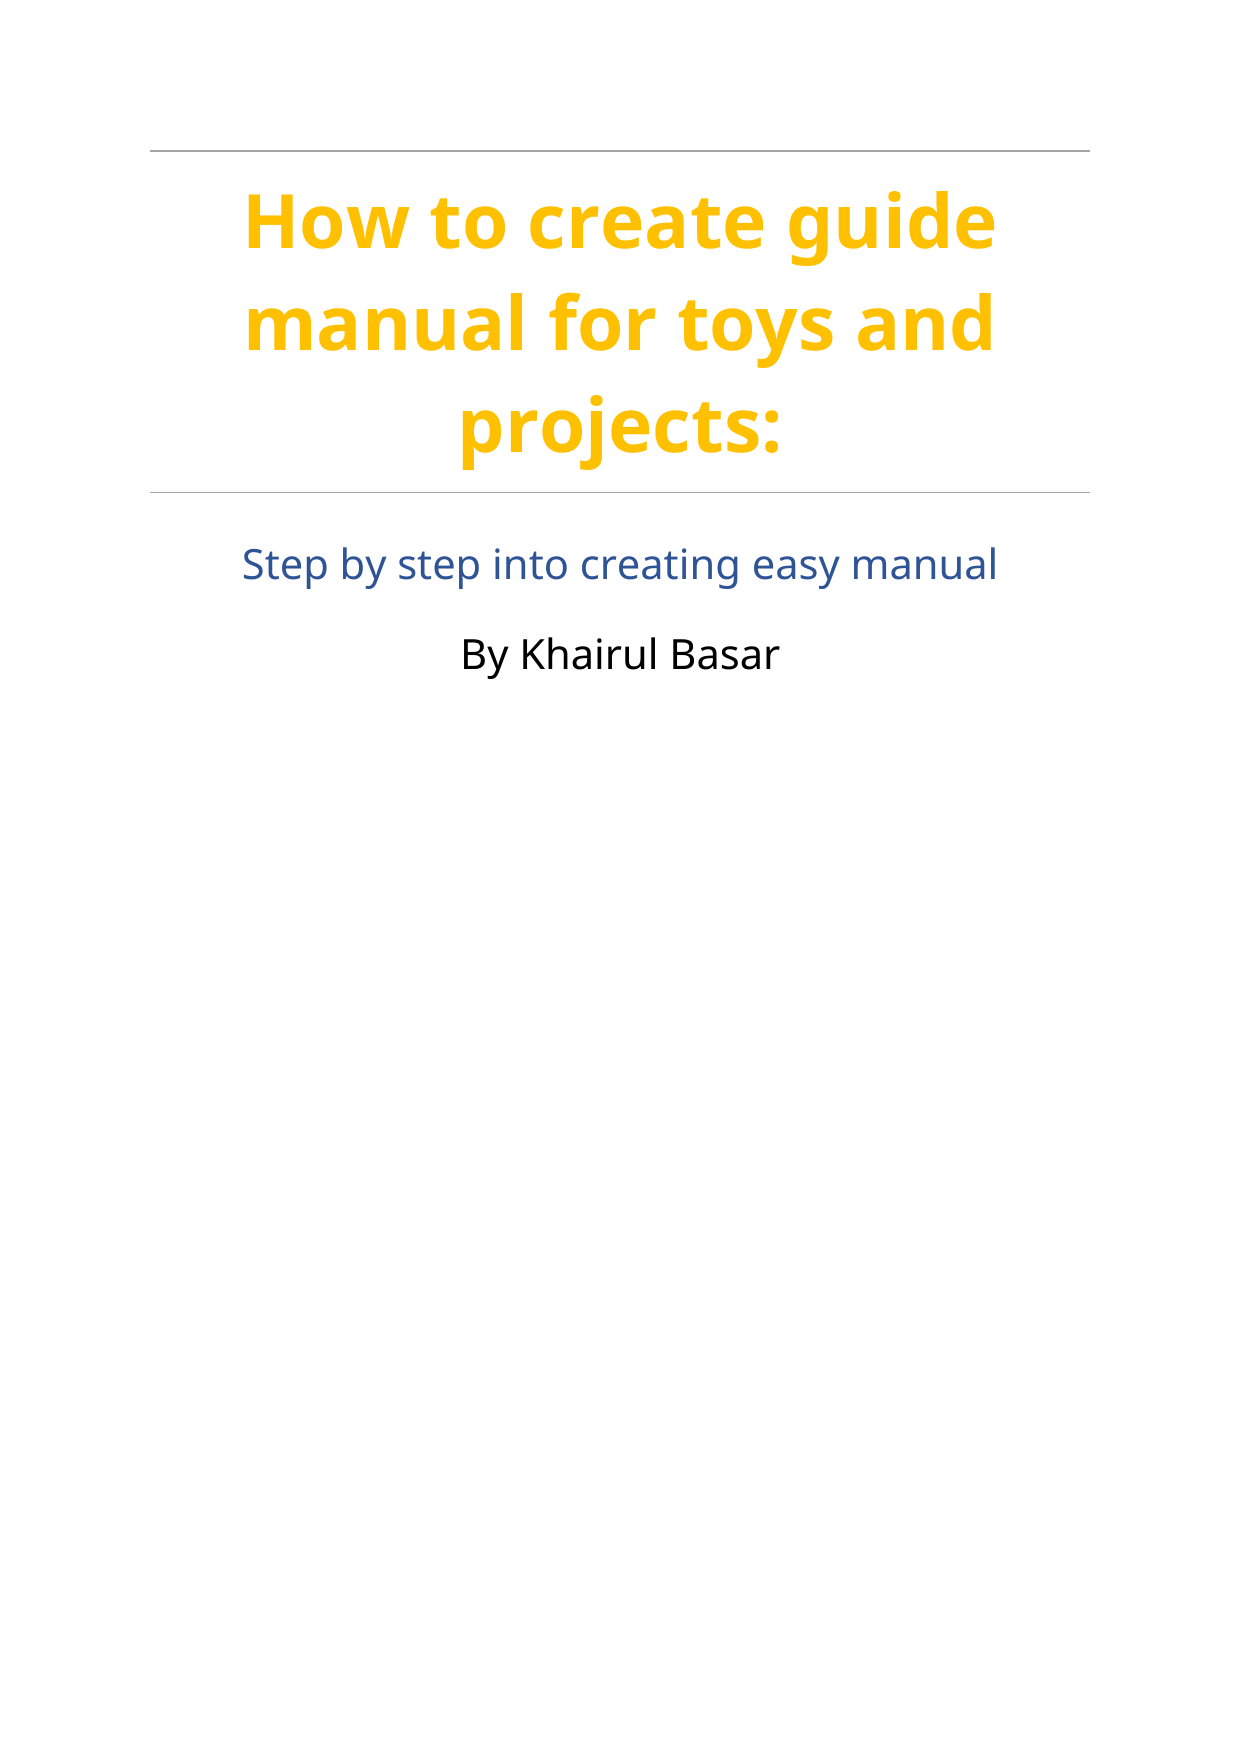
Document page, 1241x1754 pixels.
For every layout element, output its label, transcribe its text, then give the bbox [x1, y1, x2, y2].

subtitle By Khairul Basar [150, 625, 1090, 682]
subtitle Step by step into creating easy manual [150, 535, 1090, 591]
title How to create guide manual for toys and projects: [150, 152, 1090, 492]
